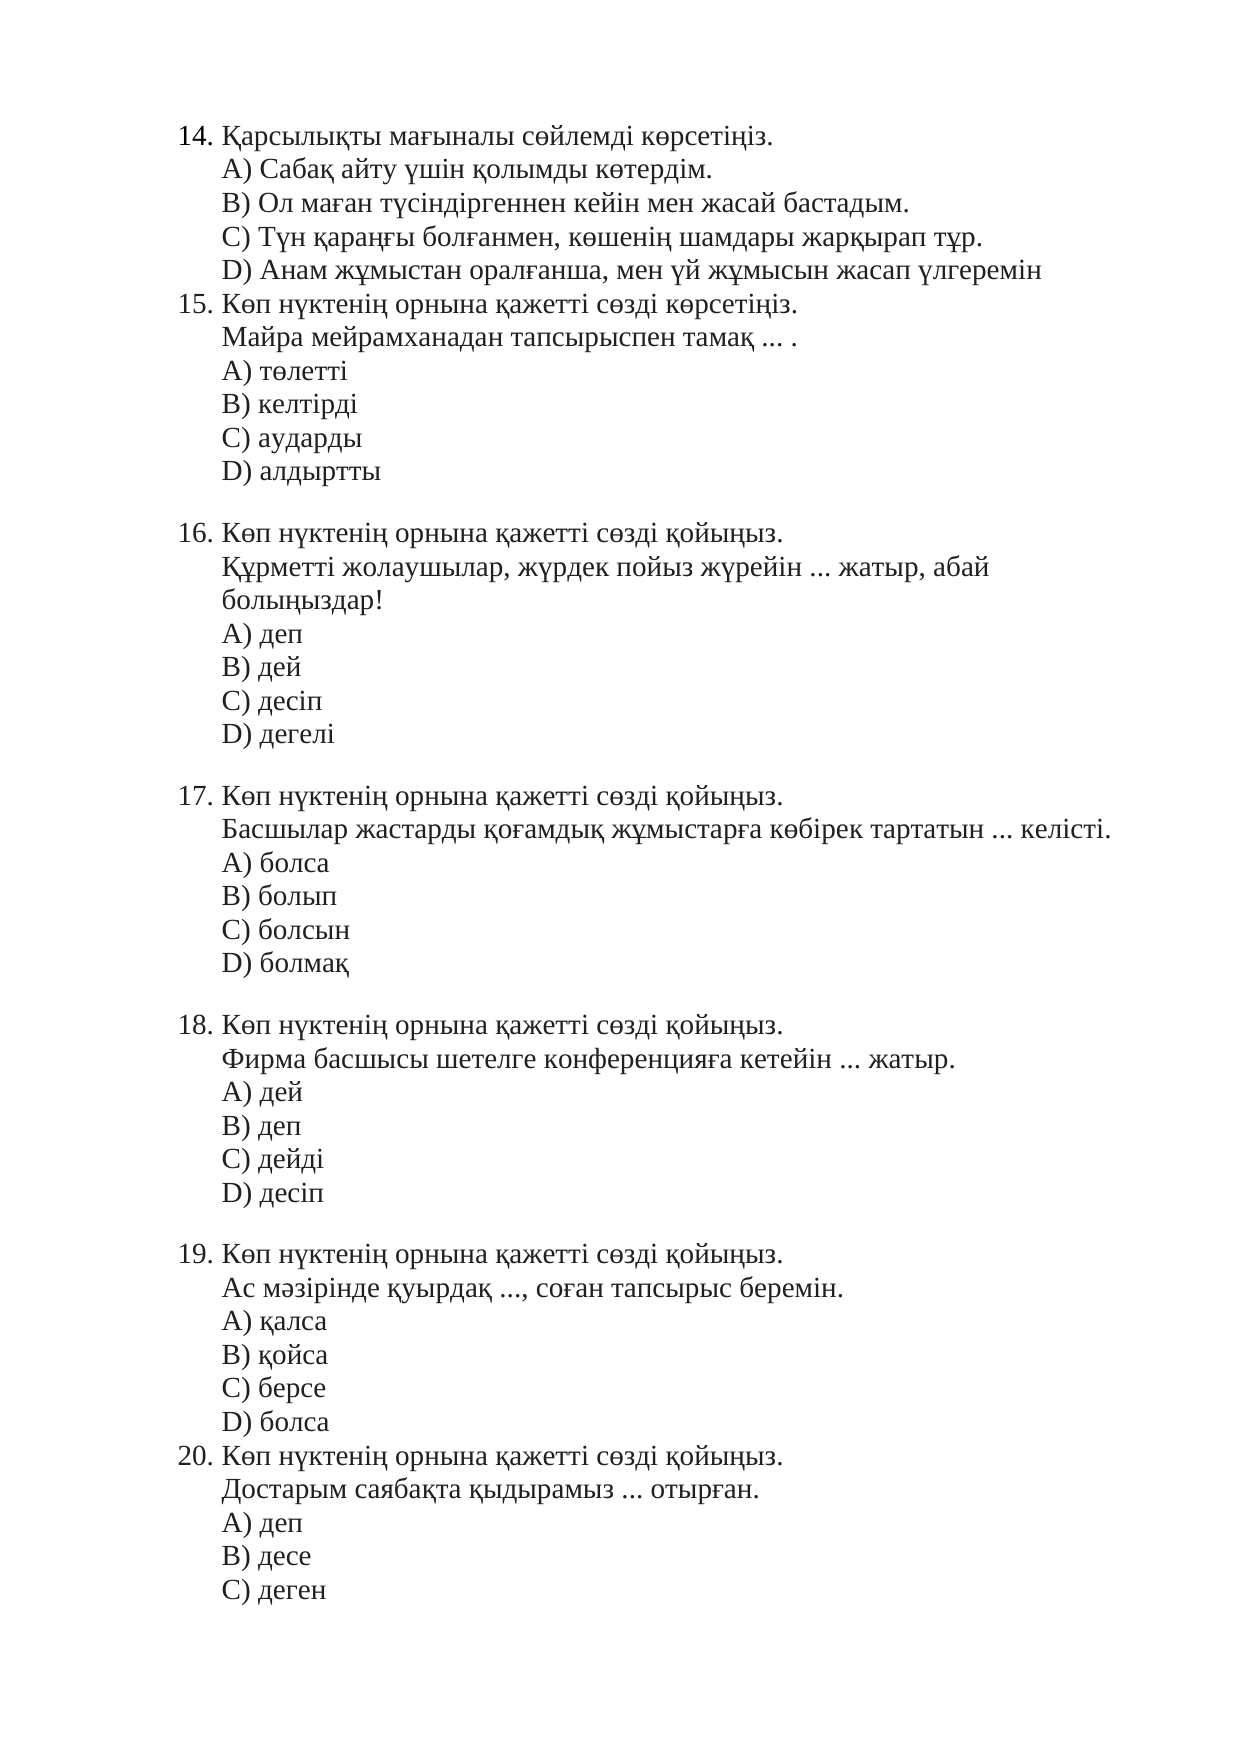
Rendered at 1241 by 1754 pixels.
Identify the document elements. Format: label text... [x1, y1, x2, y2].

list Көп нүктенің орнына қажетті сөзді қойыңыз. Ас мəзірінде қуырдақ ..., соған тапсырыс беремін. А) қалса В) қойса С) берсе D) болса [177, 1236, 1152, 1438]
list Көп нүктенің орнына қажетті сөзді қойыңыз. Басшылар жастарды қоғамдық жұмыстарға көбірек тартатын ... келісті. А) болса В) болып С) болсын D) болмақ [177, 778, 1152, 1007]
list Көп нүктенің орнына қажетті сөзді көрсетіңіз. Майра мейрамханадан тапсырыспен тамақ ... . А) төлетті В) келтірді С) аударды D) алдыртты [177, 286, 1152, 515]
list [177, 1438, 1152, 1605]
list Көп нүктенің орнына қажетті сөзді қойыңыз. Фирма басшысы шетелге конференцияға кетейін ... жатыр. А) дей В) деп С) дейді D) десіп [177, 1007, 1152, 1236]
list Көп нүктенің орнына қажетті сөзді қойыңыз. Құрметті жолаушылар, жүрдек пойыз жүрейін ... жатыр, абай болыңыздар! А) деп В) дей С) десіп D) дегелі [177, 515, 1152, 778]
list Қарсылықты мағыналы сөйлемді көрсетіңіз. А) Сабақ айту үшін қолымды көтердім. В) Ол маған түсіндіргеннен кейін мен жасай бастадым. С) Түн қараңғы болғанмен, көшенің шамдары жарқырап тұр. D) Анам жұмыстан оралғанша, мен үй жұмысын жасап үлгеремін [177, 118, 1152, 286]
